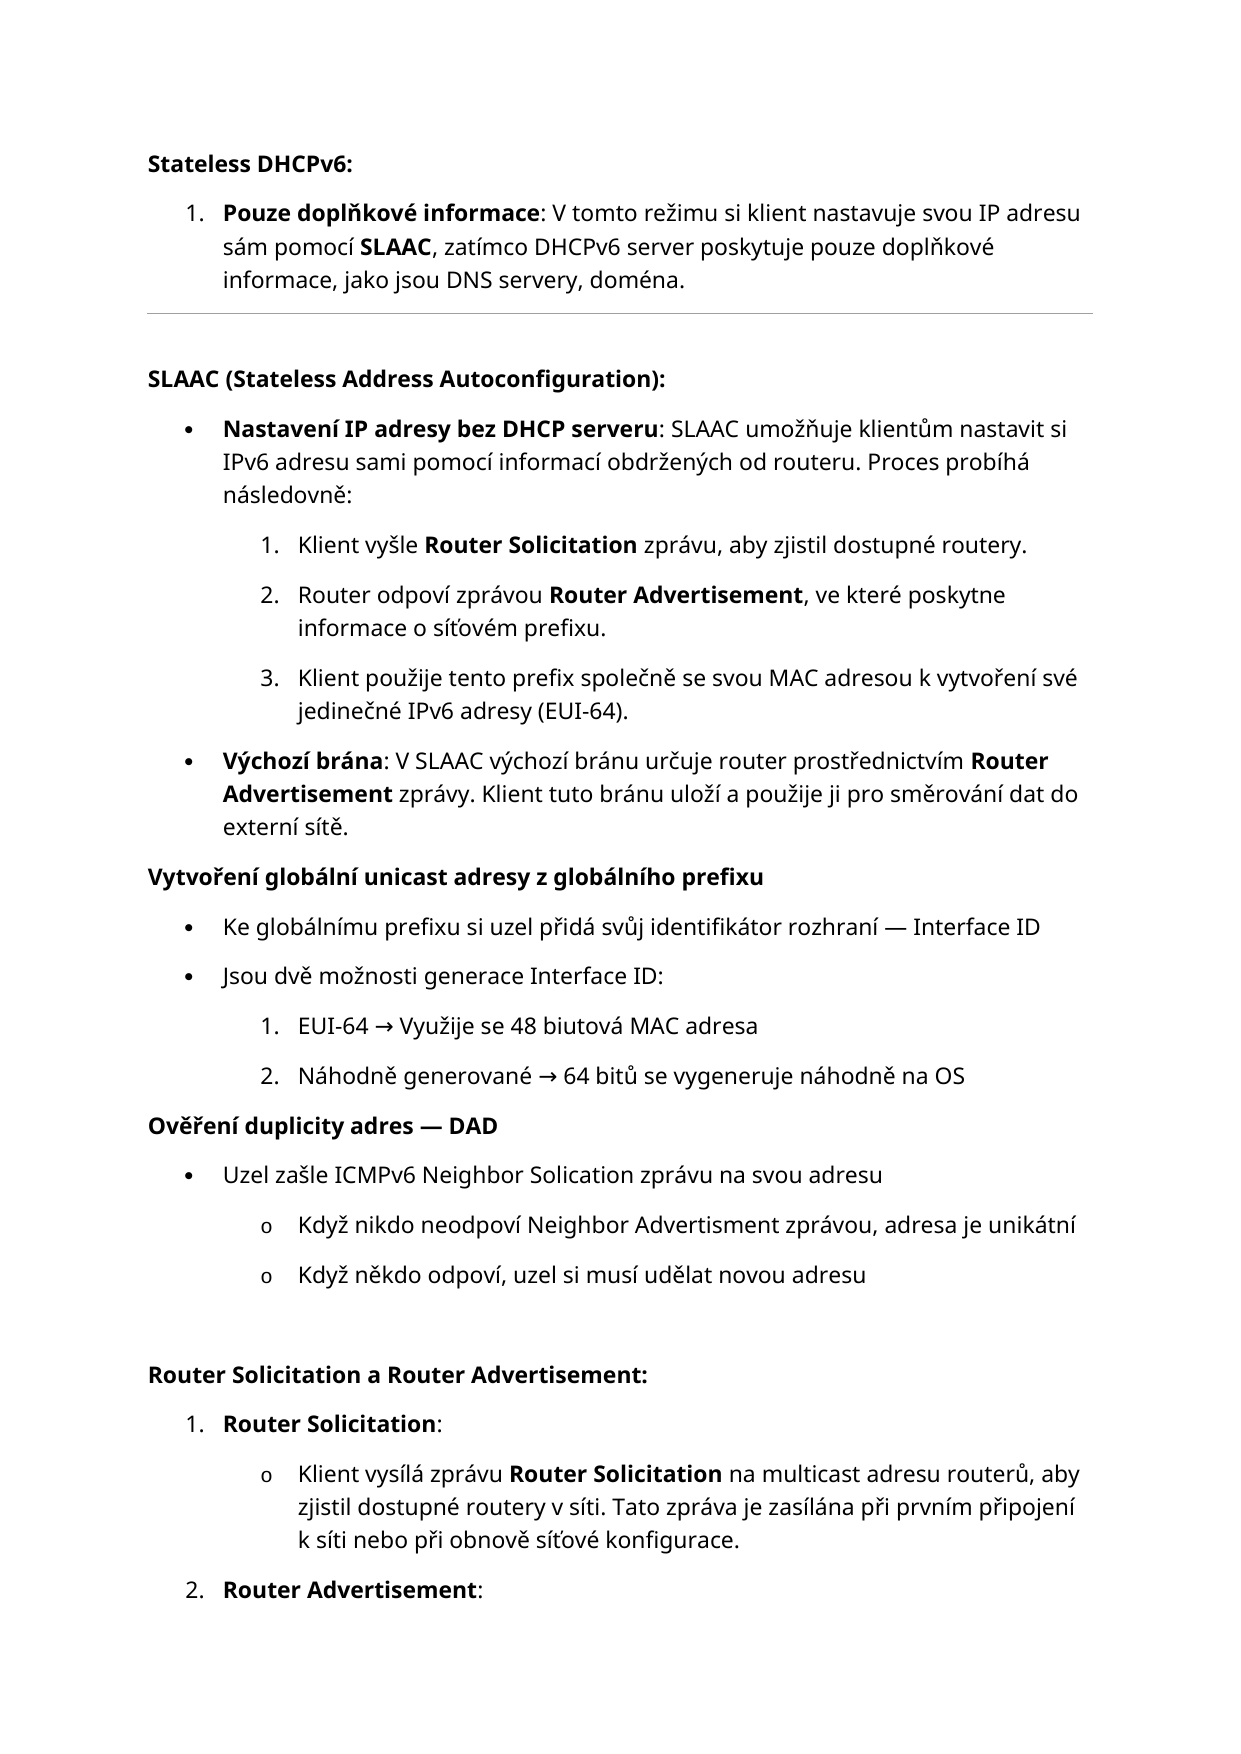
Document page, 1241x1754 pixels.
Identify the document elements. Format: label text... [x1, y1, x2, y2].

list Když nikdo neodpoví Neighbor Advertisment zprávou, adresa je unikátní [260, 1209, 1093, 1241]
text Vytvoření globální unicast adresy z globálního prefixu [148, 861, 1093, 892]
list Nastavení IP adresy bez DHCP serveru: SLAAC umožňuje klientům nastavit si IPv6 adresu sami pomocí informací obdržených od routeru. Proces probíhá následovně: [185, 413, 1093, 511]
text Stateless DHCPv6: [148, 148, 1093, 179]
list Náhodně generované → 64 bitů se vygeneruje náhodně na OS [260, 1060, 1093, 1091]
list Klient vyšle Router Solicitation zprávu, aby zjistil dostupné routery. [260, 529, 1093, 560]
list Klient vysílá zprávu Router Solicitation na multicast adresu routerů, aby zjistil dostupné routery v síti. Tato zpráva je zasílána při prvním připojení k síti nebo při obnově síťové konfigurace. [260, 1458, 1093, 1556]
list Když někdo odpoví, uzel si musí udělat novou adresu [260, 1259, 1093, 1290]
text Router Solicitation a Router Advertisement: [148, 1359, 1093, 1390]
list Uzel zašle ICMPv6 Neighbor Solication zprávu na svou adresu [185, 1159, 1093, 1191]
text SLAAC (Stateless Address Autoconfiguration): [148, 363, 1093, 394]
list Jsou dvě možnosti generace Interface ID: [185, 960, 1093, 992]
list Router Advertisement: [185, 1574, 1093, 1606]
list EUI-64 → Využije se 48 biutová MAC adresa [260, 1010, 1093, 1041]
text Ověření duplicity adres — DAD [148, 1110, 1093, 1141]
list Ke globálnímu prefixu si uzel přidá svůj identifikátor rozhraní — Interface ID [185, 911, 1093, 942]
list Výchozí brána: V SLAAC výchozí bránu určuje router prostřednictvím Router Advertisement zprávy. Klient tuto bránu uloží a použije ji pro směrování dat do externí sítě. [185, 745, 1093, 842]
list Klient použije tento prefix společně se svou MAC adresou k vytvoření své jedinečné IPv6 adresy (EUI-64). [260, 662, 1093, 726]
list Router Solicitation: [185, 1408, 1093, 1440]
list Router odpoví zprávou Router Advertisement, ve které poskytne informace o síťovém prefixu. [260, 579, 1093, 643]
list Pouze doplňkové informace: V tomto režimu si klient nastavuje svou IP adresu sám pomocí SLAAC, zatímco DHCPv6 server poskytuje pouze doplňkové informace, jako jsou DNS servery, doména. [185, 197, 1093, 295]
